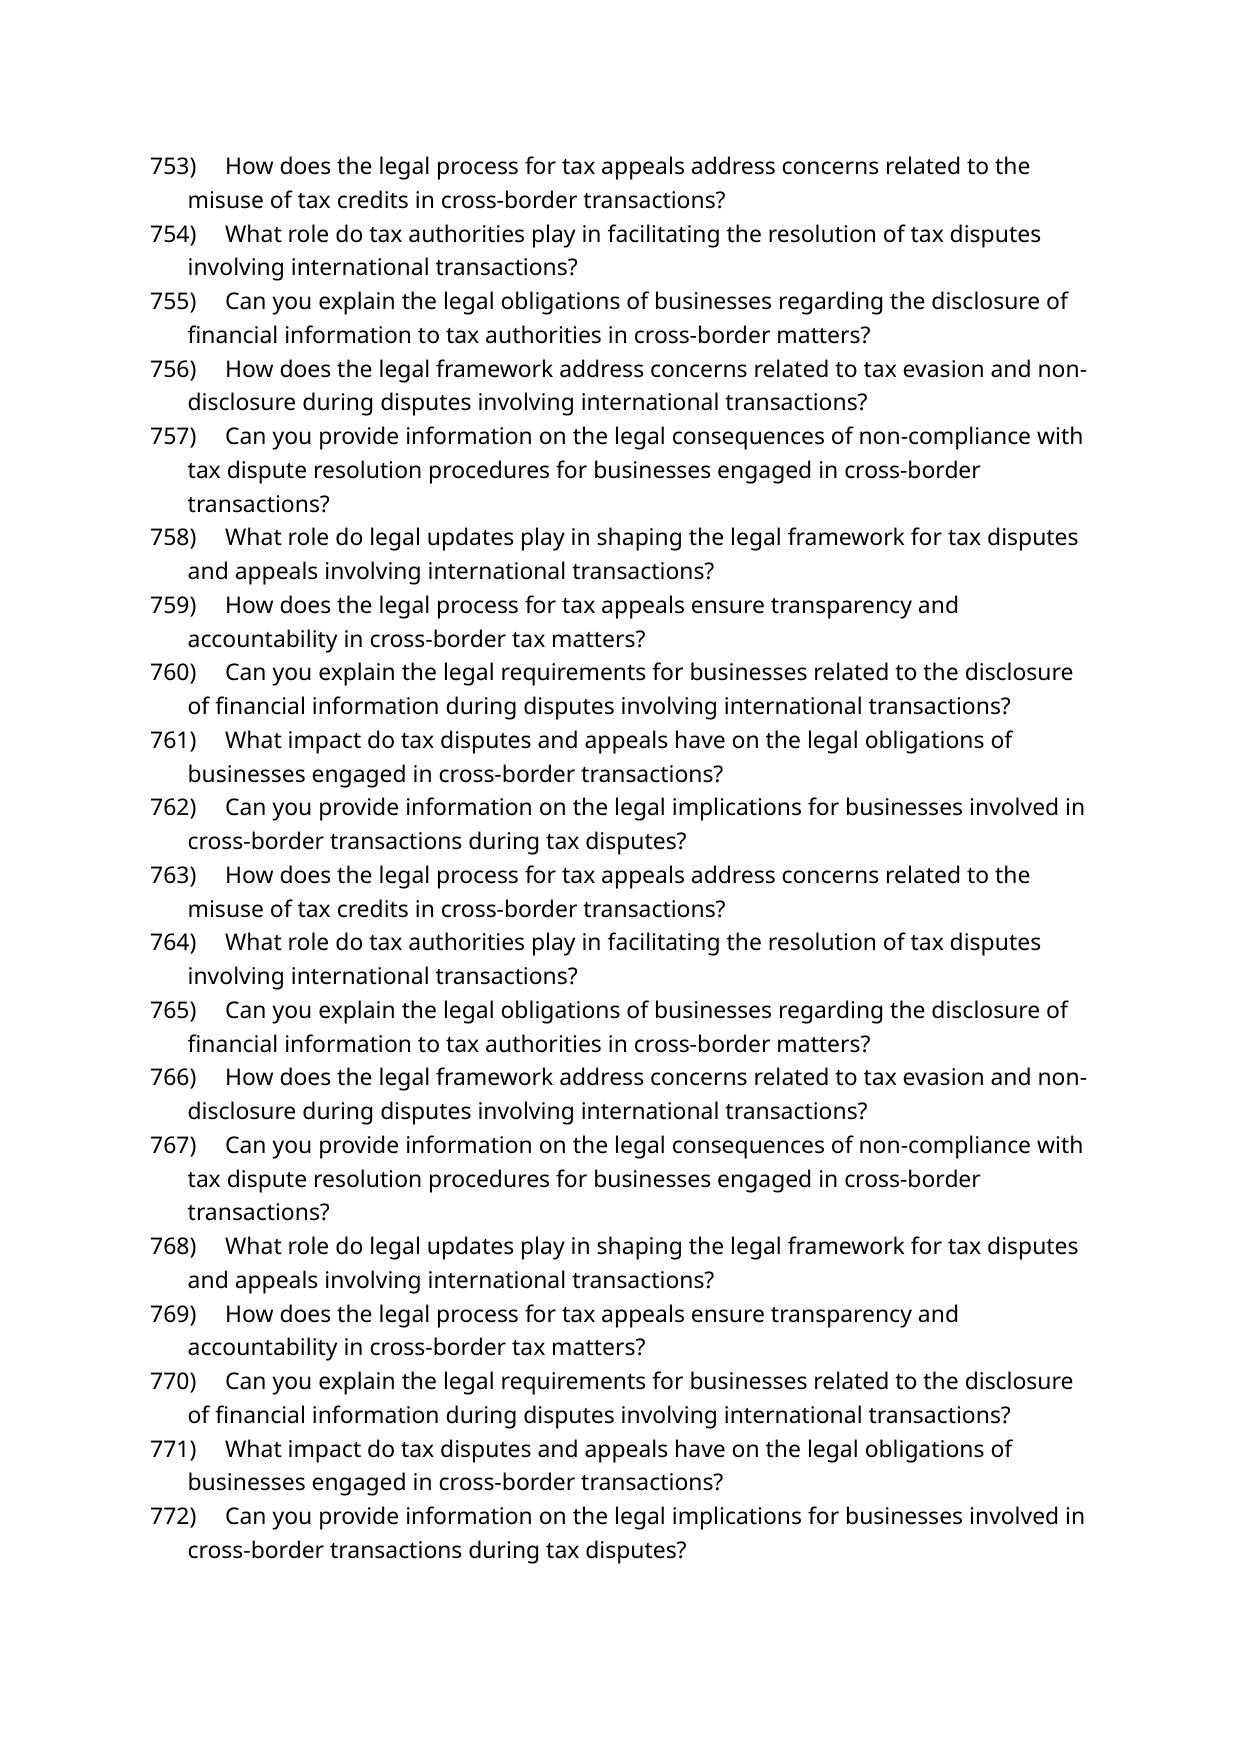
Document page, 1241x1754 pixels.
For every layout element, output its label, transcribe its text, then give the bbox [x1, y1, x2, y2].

list Can you explain the legal obligations of businesses regarding the disclosure of financial information to tax authorities in cross-border matters? [150, 285, 1090, 350]
list How does the legal process for tax appeals address concerns related to the misuse of tax credits in cross-border transactions? [150, 150, 1090, 215]
list Can you provide information on the legal implications for businesses involved in cross-border transactions during tax disputes? [150, 791, 1090, 856]
list Can you provide information on the legal implications for businesses involved in cross-border transactions during tax disputes? [150, 1500, 1090, 1565]
list What role do tax authorities play in facilitating the resolution of tax disputes involving international transactions? [150, 926, 1090, 991]
list What impact do tax disputes and appeals have on the legal obligations of businesses engaged in cross-border transactions? [150, 1432, 1090, 1497]
list What role do tax authorities play in facilitating the resolution of tax disputes involving international transactions? [150, 217, 1090, 282]
list How does the legal framework address concerns related to tax evasion and non-disclosure during disputes involving international transactions? [150, 352, 1090, 417]
list Can you explain the legal requirements for businesses related to the disclosure of financial information during disputes involving international transactions? [150, 656, 1090, 721]
list How does the legal framework address concerns related to tax evasion and non-disclosure during disputes involving international transactions? [150, 1061, 1090, 1126]
list Can you explain the legal requirements for businesses related to the disclosure of financial information during disputes involving international transactions? [150, 1365, 1090, 1430]
list How does the legal process for tax appeals ensure transparency and accountability in cross-border tax matters? [150, 589, 1090, 654]
list How does the legal process for tax appeals address concerns related to the misuse of tax credits in cross-border transactions? [150, 859, 1090, 924]
list Can you explain the legal obligations of businesses regarding the disclosure of financial information to tax authorities in cross-border matters? [150, 994, 1090, 1059]
list What impact do tax disputes and appeals have on the legal obligations of businesses engaged in cross-border transactions? [150, 724, 1090, 789]
list What role do legal updates play in shaping the legal framework for tax disputes and appeals involving international transactions? [150, 1230, 1090, 1295]
list How does the legal process for tax appeals ensure transparency and accountability in cross-border tax matters? [150, 1297, 1090, 1362]
list What role do legal updates play in shaping the legal framework for tax disputes and appeals involving international transactions? [150, 521, 1090, 586]
